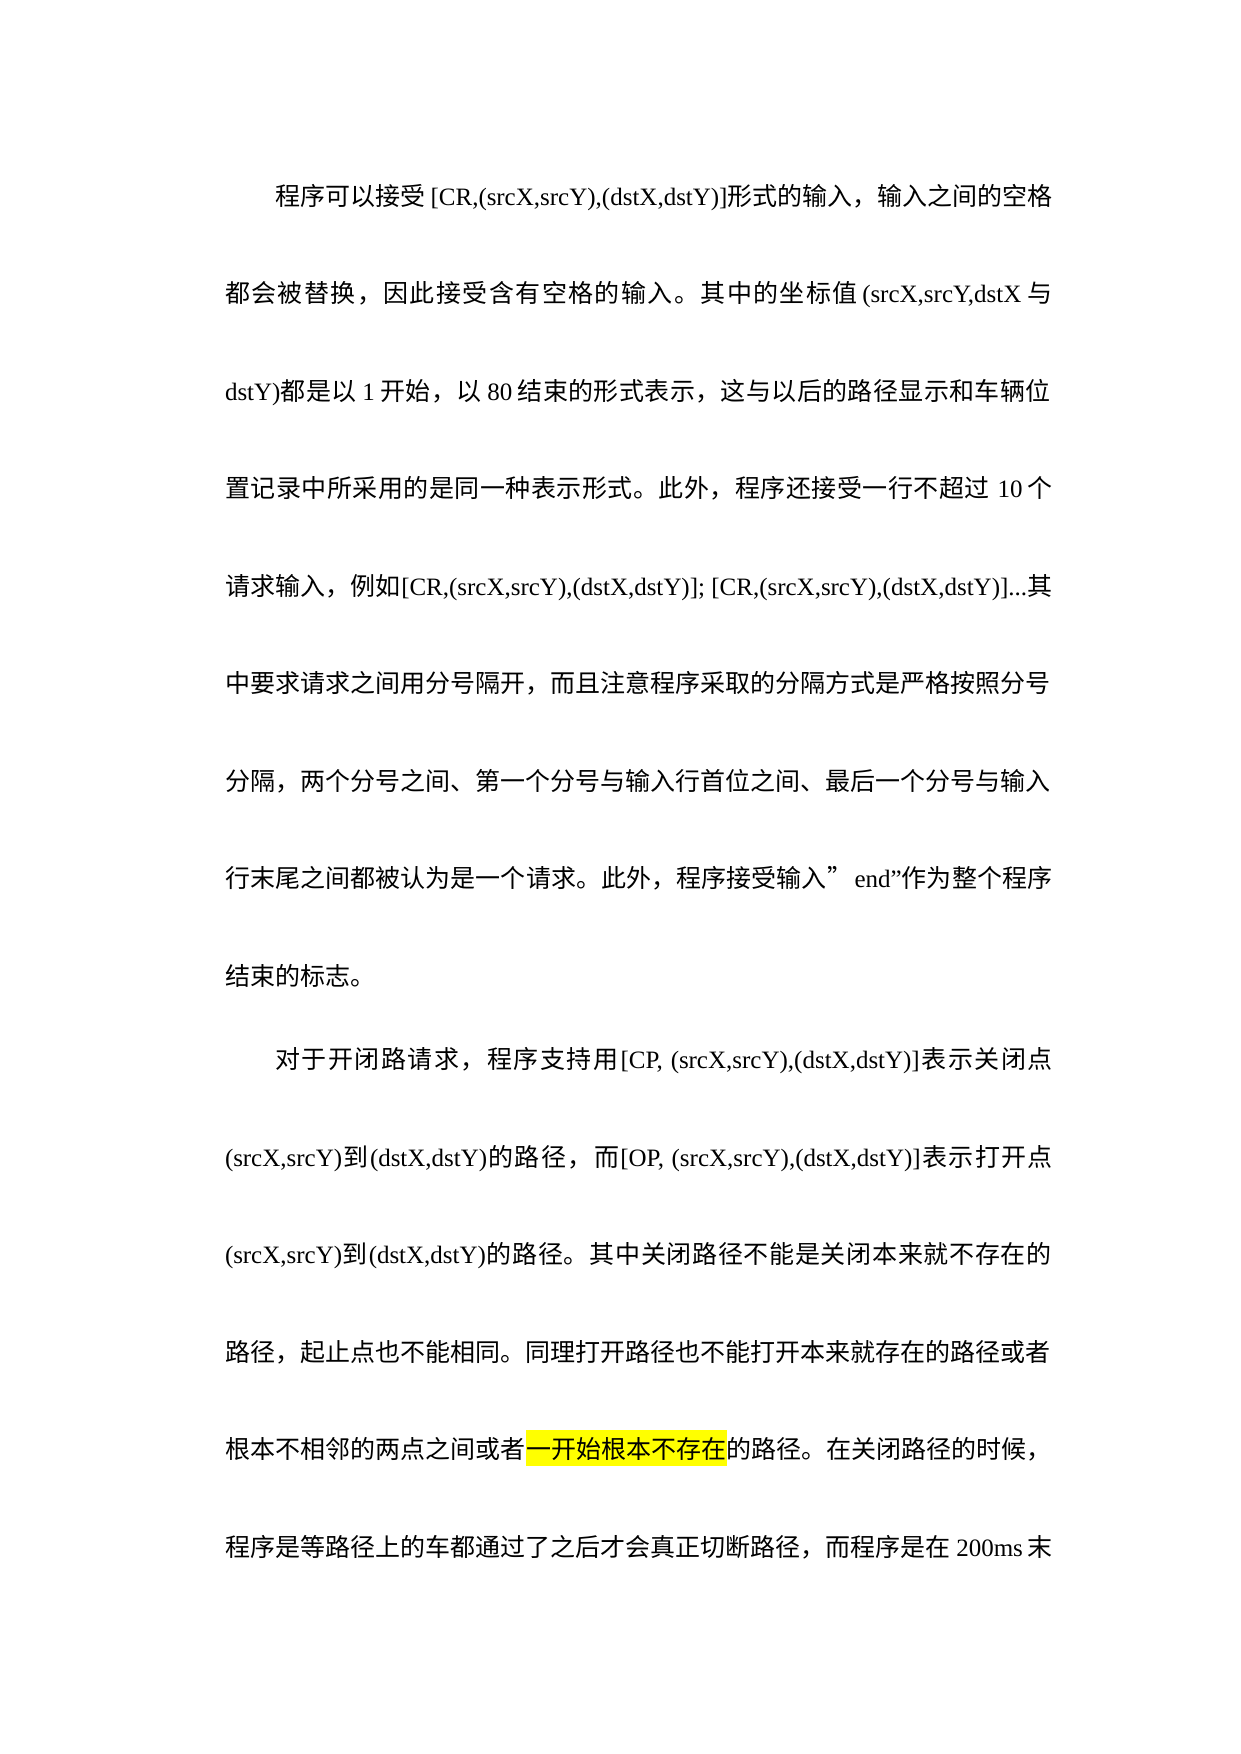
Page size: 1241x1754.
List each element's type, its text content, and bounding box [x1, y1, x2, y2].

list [225, 1025, 1053, 1578]
list 程序可以接受 [CR,(srcX,srcY),(dstX,dstY)]形式的输入，输入之间的空格都会被替换，因此接受含有空格的输入。其中的坐标值(srcX,srcY,dstX与dstY)都是以1开始，以80结束的形式表示，这与以后的路径显示和车辆位置记录中所采用的是同一种表示形式。此外，程序还接受一行不超过10个请求输入，例如[CR,(srcX,srcY),(dstX,dstY)]; [CR,(srcX,srcY),(dstX,dstY)]...其中要求请求之间用分号隔开，而且注意程序采取的分隔方式是严格按照分号分隔，两个分号之间、第一个分号与输入行首位之间、最后一个分号与输入行末尾之间都被认为是一个请求。此外，程序接受输入”end”作为整个程序结束的标志。 [225, 162, 1053, 1007]
